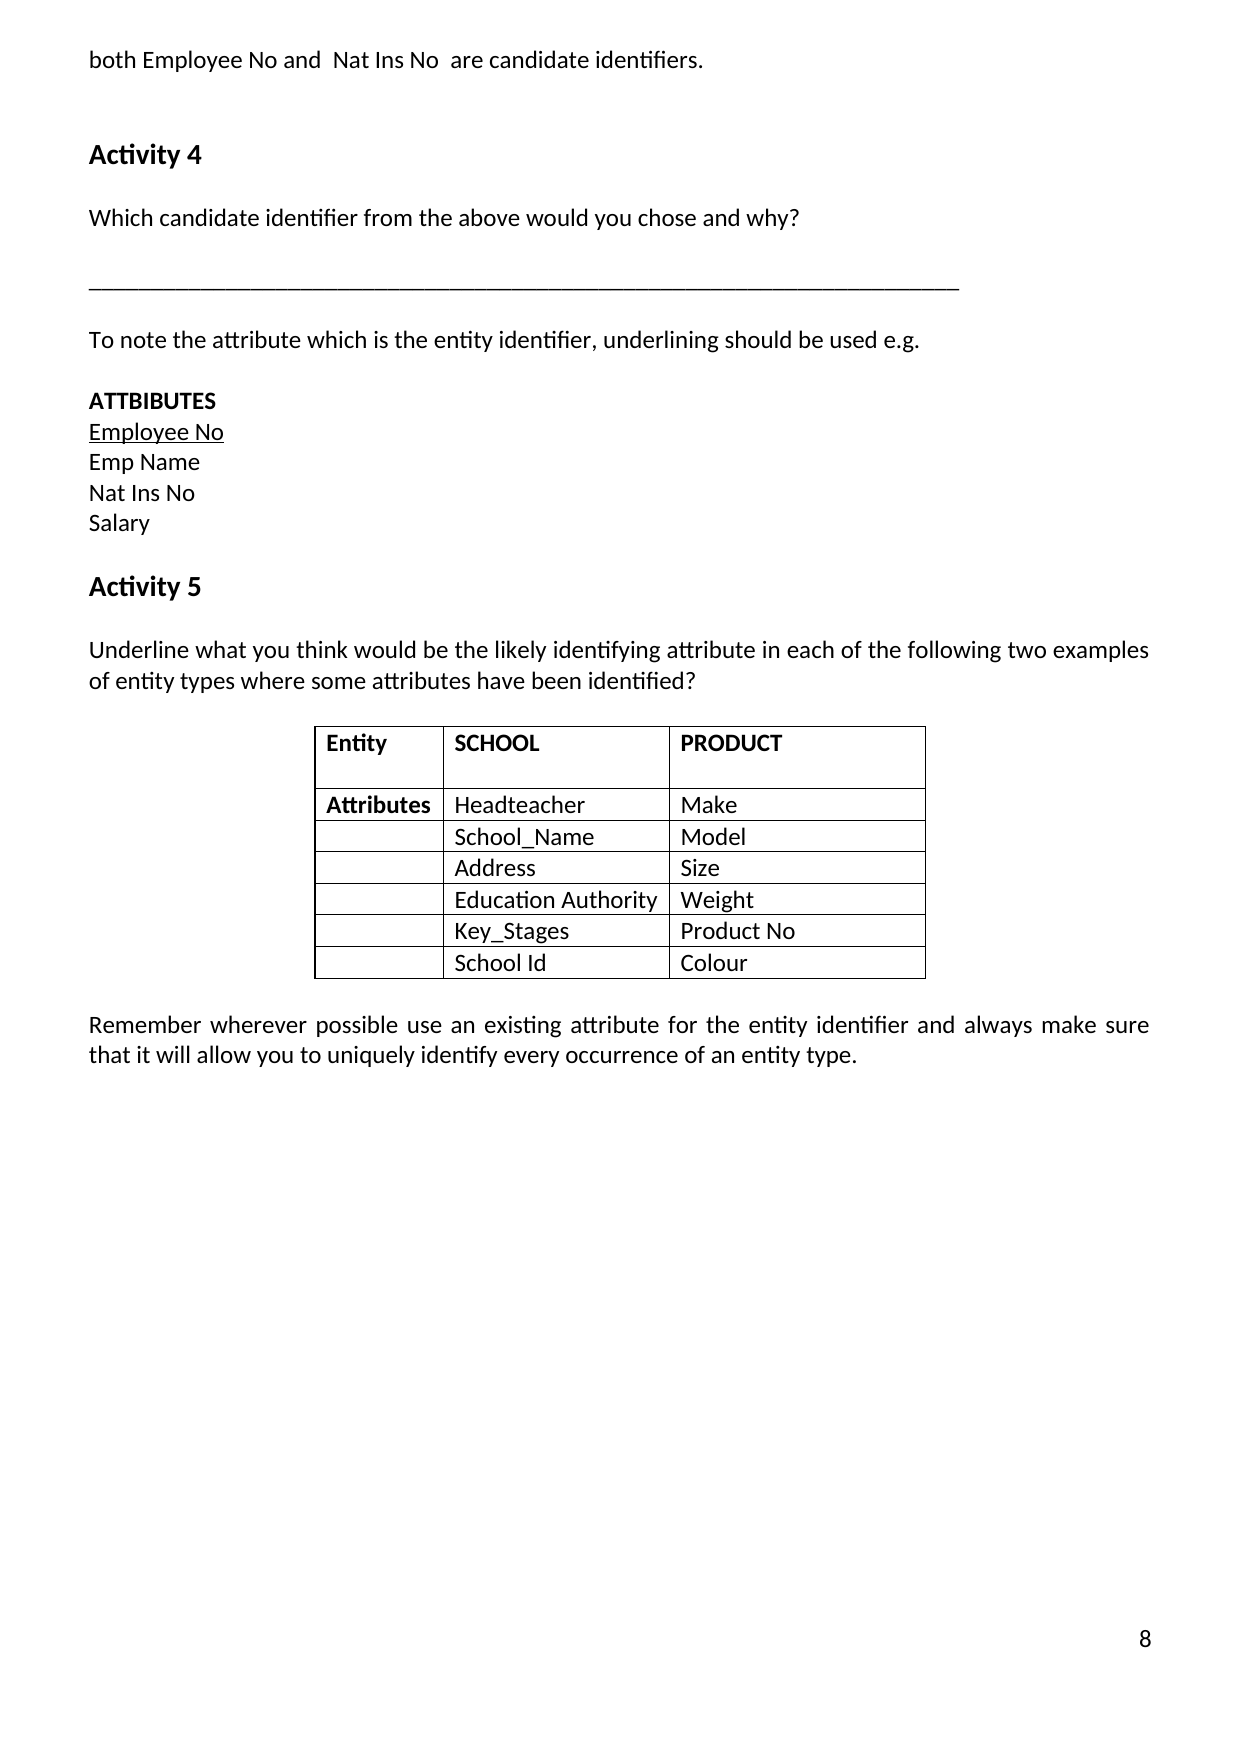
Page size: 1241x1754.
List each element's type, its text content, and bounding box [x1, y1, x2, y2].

table_header SCHOOL [444, 727, 669, 788]
text To note the attribute which is the entity identifier, underlining should be used e.g. [89, 324, 1152, 355]
table_cell [316, 947, 443, 977]
text Remember wherever possible use an existing attribute for the entity identifier and always make sure that it will allow you to uniquely identify every occurrence of an entity type. [89, 1009, 1152, 1070]
table_cell Product No [670, 915, 925, 946]
table_header Entity [316, 727, 443, 788]
table_cell [316, 884, 443, 914]
table_cell [316, 915, 443, 946]
text Activity 5 [89, 568, 1152, 604]
table_cell Colour [670, 947, 925, 977]
table_cell Weight [670, 884, 925, 914]
table_cell Attributes [316, 789, 443, 820]
table_cell School_Name [444, 821, 669, 851]
text Which candidate identifier from the above would you chose and why? [89, 202, 1152, 233]
text both Employee No and Nat Ins No are candidate identifiers. [89, 44, 1152, 75]
table_cell Headteacher [444, 789, 669, 820]
text Employee No [89, 416, 1152, 446]
table_cell [316, 852, 443, 883]
text Emp Name [89, 446, 1152, 477]
table_cell Make [670, 789, 925, 820]
table_cell [316, 821, 443, 851]
text Activity 4 [89, 136, 1152, 172]
text ______________________________________________________________________ [89, 263, 1152, 294]
text Salary [89, 507, 1152, 538]
table_cell Key_Stages [444, 915, 669, 946]
text Nat Ins No [89, 477, 1152, 507]
table_cell Model [670, 821, 925, 851]
text ATTBIBUTES [89, 385, 1152, 416]
table_cell School Id [444, 947, 669, 977]
table_cell Address [444, 852, 669, 883]
text Underline what you think would be the likely identifying attribute in each of the following two examples of entity types where some attributes have been identified? [89, 634, 1152, 696]
table_cell Education Authority [444, 884, 669, 914]
table_header PRODUCT [670, 727, 925, 788]
table_cell Size [670, 852, 925, 883]
